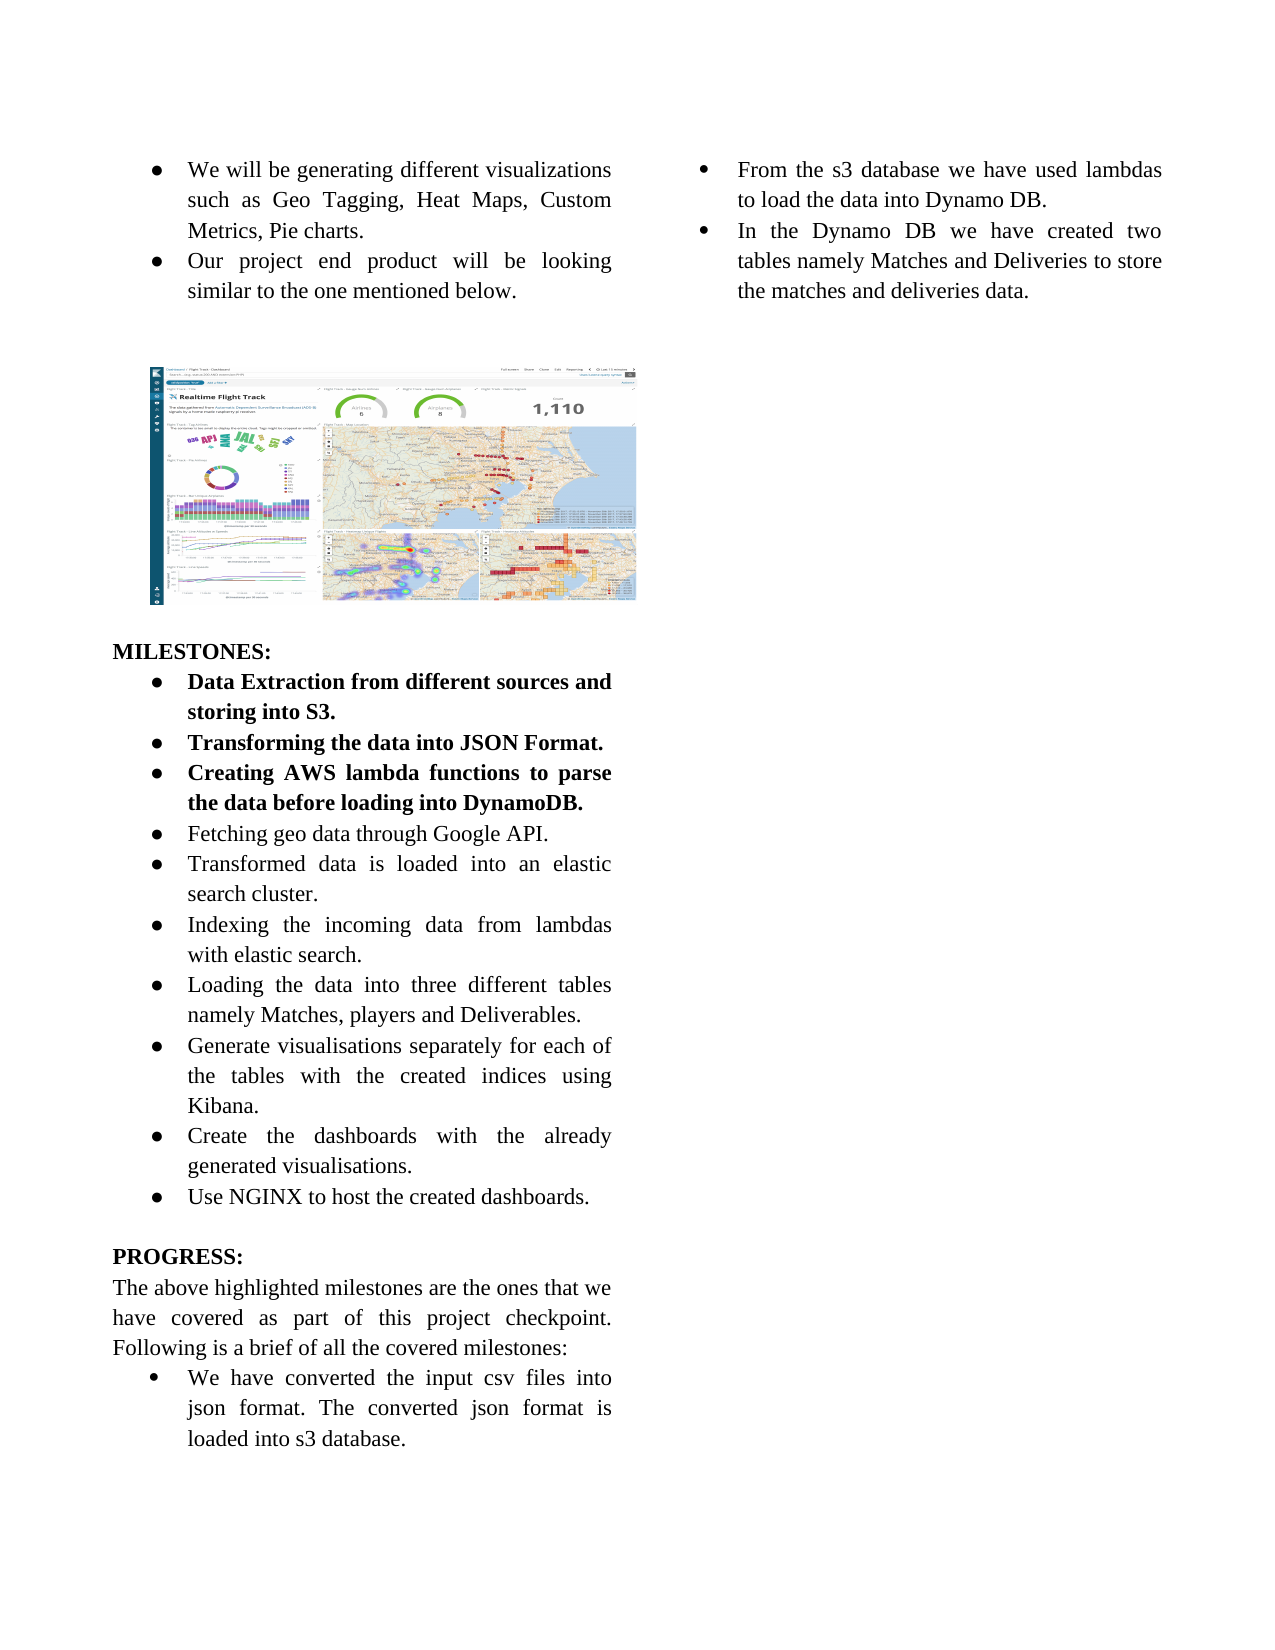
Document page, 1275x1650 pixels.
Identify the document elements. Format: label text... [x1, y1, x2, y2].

list We have converted the input csv files into json format. The converted json format is loaded into s3 database. [150, 1364, 612, 1451]
picture [150, 367, 638, 605]
list Use NGINX to host the created dashboards. [150, 1183, 612, 1209]
list Data Extraction from different sources and storing into S3. [150, 668, 612, 725]
list Indexing the incoming data from lambdas with elastic search. [150, 911, 612, 967]
list Create the dashboards with the already generated visualisations. [150, 1122, 612, 1179]
list Transforming the data into JSON Format. [150, 729, 612, 755]
list We will be generating different visualizations such as Geo Tagging, Heat Maps, Custom Metrics, Pie charts. [150, 156, 612, 243]
list Fetching geo data through Google API. [150, 819, 612, 846]
text MILESTONES: [112, 638, 612, 664]
list Our project end product will be looking similar to the one mentioned below. [150, 247, 612, 304]
list Transformed data is loaded into an elastic search cluster. [150, 850, 612, 907]
text PROGRESS: [112, 1243, 612, 1270]
list Loading the data into three different tables namely Matches, players and Deliverables. [150, 971, 612, 1028]
text The above highlighted milestones are the ones that we have covered as part of this project checkpoint. Following is a brief of all the covered milestones: [112, 1274, 612, 1360]
list Creating AWS lambda functions to parse the data before loading into DynamoDB. [150, 759, 612, 816]
list In the Dynamo DB we have created two tables namely Matches and Deliveries to store the matches and deliveries data. [700, 217, 1162, 303]
list Generate visualisations separately for each of the tables with the created indices using Kibana. [150, 1032, 612, 1118]
list From the s3 database we have used lambdas to load the data into Dynamo DB. [700, 156, 1162, 213]
